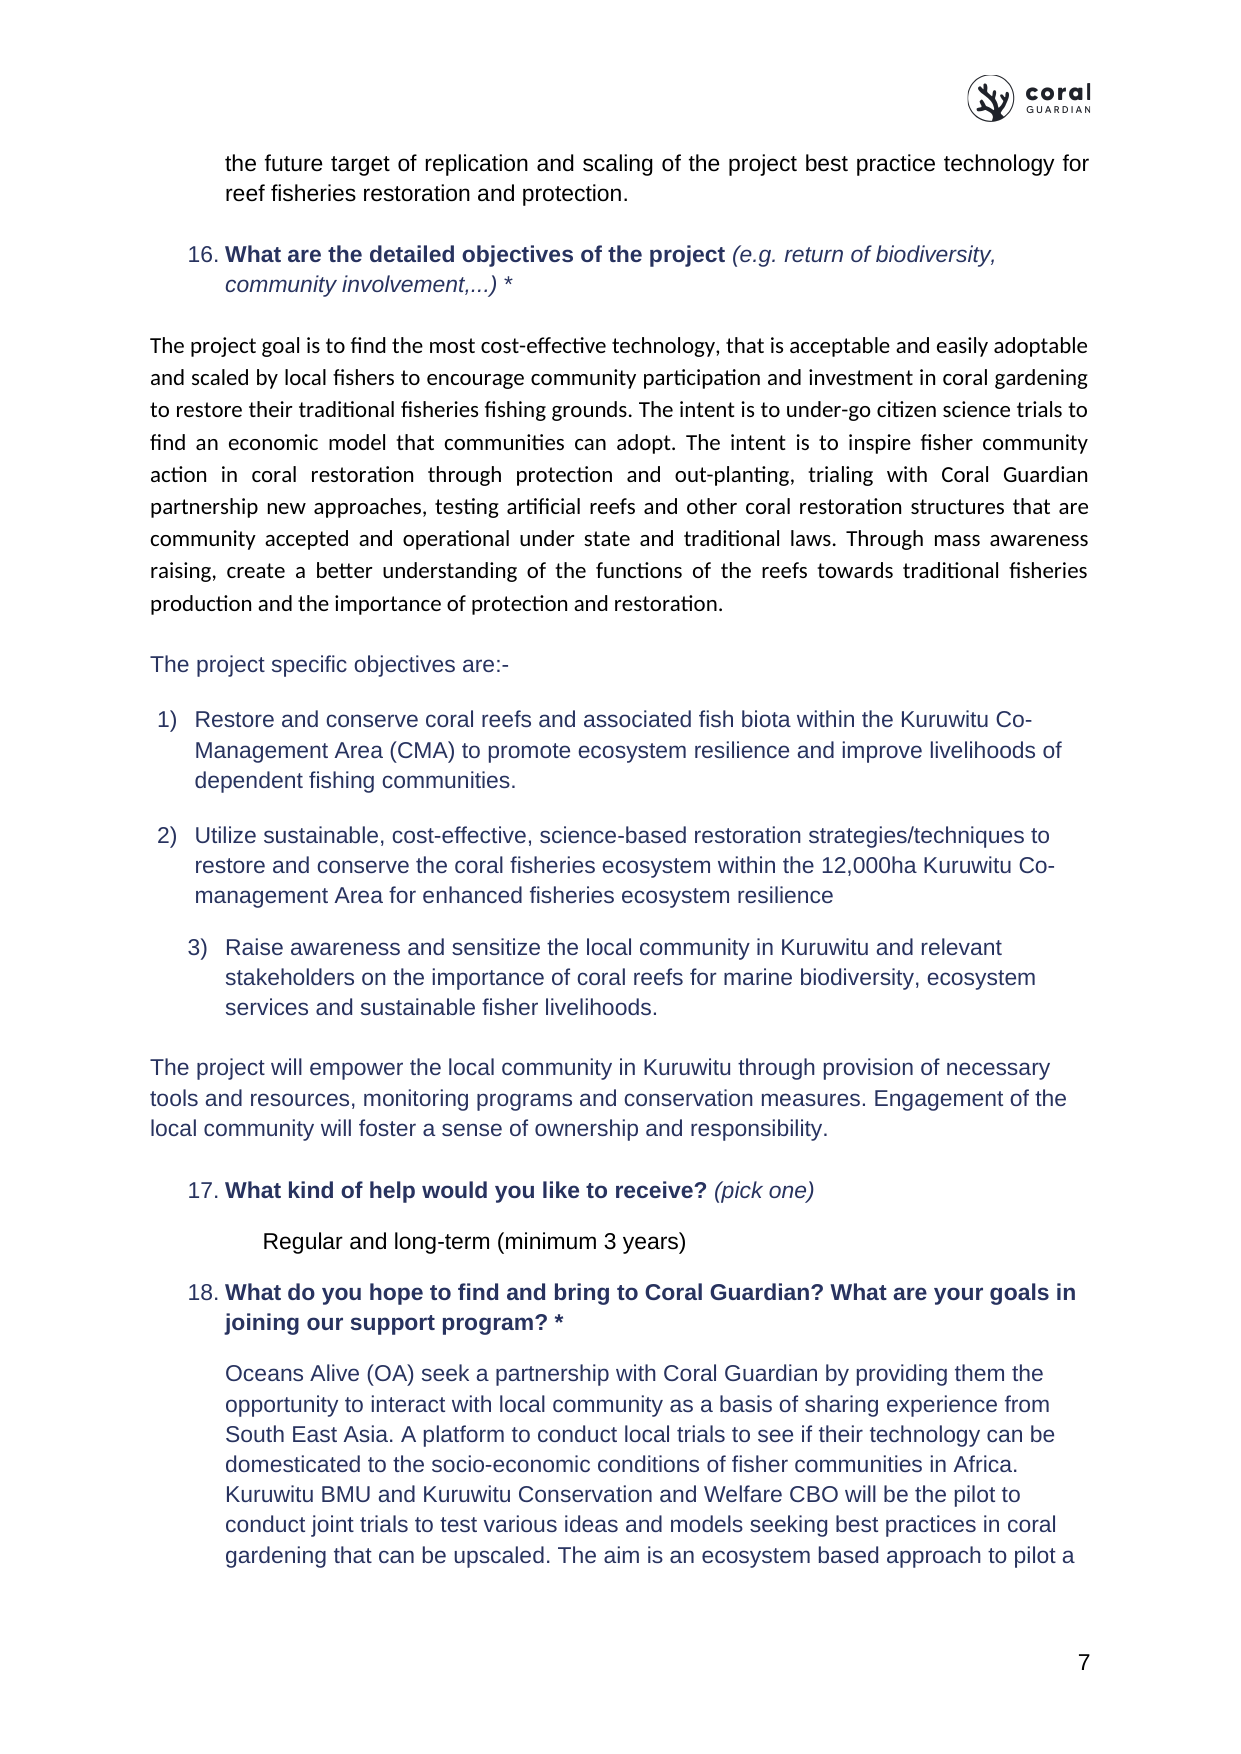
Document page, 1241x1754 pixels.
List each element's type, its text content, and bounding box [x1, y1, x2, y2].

text The project will empower the local community in Kuruwitu through provision of necessary tools and resources, monitoring programs and conservation measures. Engagement of the local community will foster a sense of ownership and responsibility. [150, 1054, 1090, 1141]
list What are the detailed objectives of the project (e.g. return of biodiversity, community involvement,...) * [187, 241, 1090, 297]
list Restore and conserve coral reefs and associated fish biota within the Kuruwitu Co-Management Area (CMA) to promote ecosystem resilience and improve livelihoods of dependent fishing communities. [157, 706, 1090, 793]
list Utilize sustainable, cost-effective, science-based restoration strategies/techniques to restore and conserve the coral fisheries ecosystem within the 12,000ha Kuruwitu Co-management Area for enhanced fisheries ecosystem resilience [157, 822, 1090, 909]
list Raise awareness and sensitize the local community in Kuruwitu and relevant stakeholders on the importance of coral reefs for marine biodiversity, ecosystem services and sustainable fisher livelihoods. [187, 933, 1090, 1020]
text The project specific objectives are:- [150, 651, 1090, 677]
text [225, 1360, 1090, 1568]
picture [967, 75, 1091, 122]
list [187, 150, 1090, 207]
list Regular and long-term (minimum 3 years) [262, 1228, 1090, 1254]
list What kind of help would you like to receive? (pick one) [187, 1177, 1090, 1203]
list What do you hope to find and bring to Coral Guardian? What are your goals in joining our support program? * [187, 1279, 1090, 1336]
text The project goal is to find the most cost-effective technology, that is acceptable and easily adoptable and scaled by local fishers to encourage community participation and investment in coral gardening to restore their traditional fisheries fishing grounds. The intent is to under-go citizen science trials to find an economic model that communities can adopt. The intent is to inspire fisher community action in coral restoration through protection and out-planting, trialing with Coral Guardian partnership new approaches, testing artificial reefs and other coral restoration structures that are community accepted and operational under state and traditional laws. Through mass awareness raising, create a better understanding of the functions of the reefs towards traditional fisheries production and the importance of protection and restoration. [150, 331, 1090, 617]
